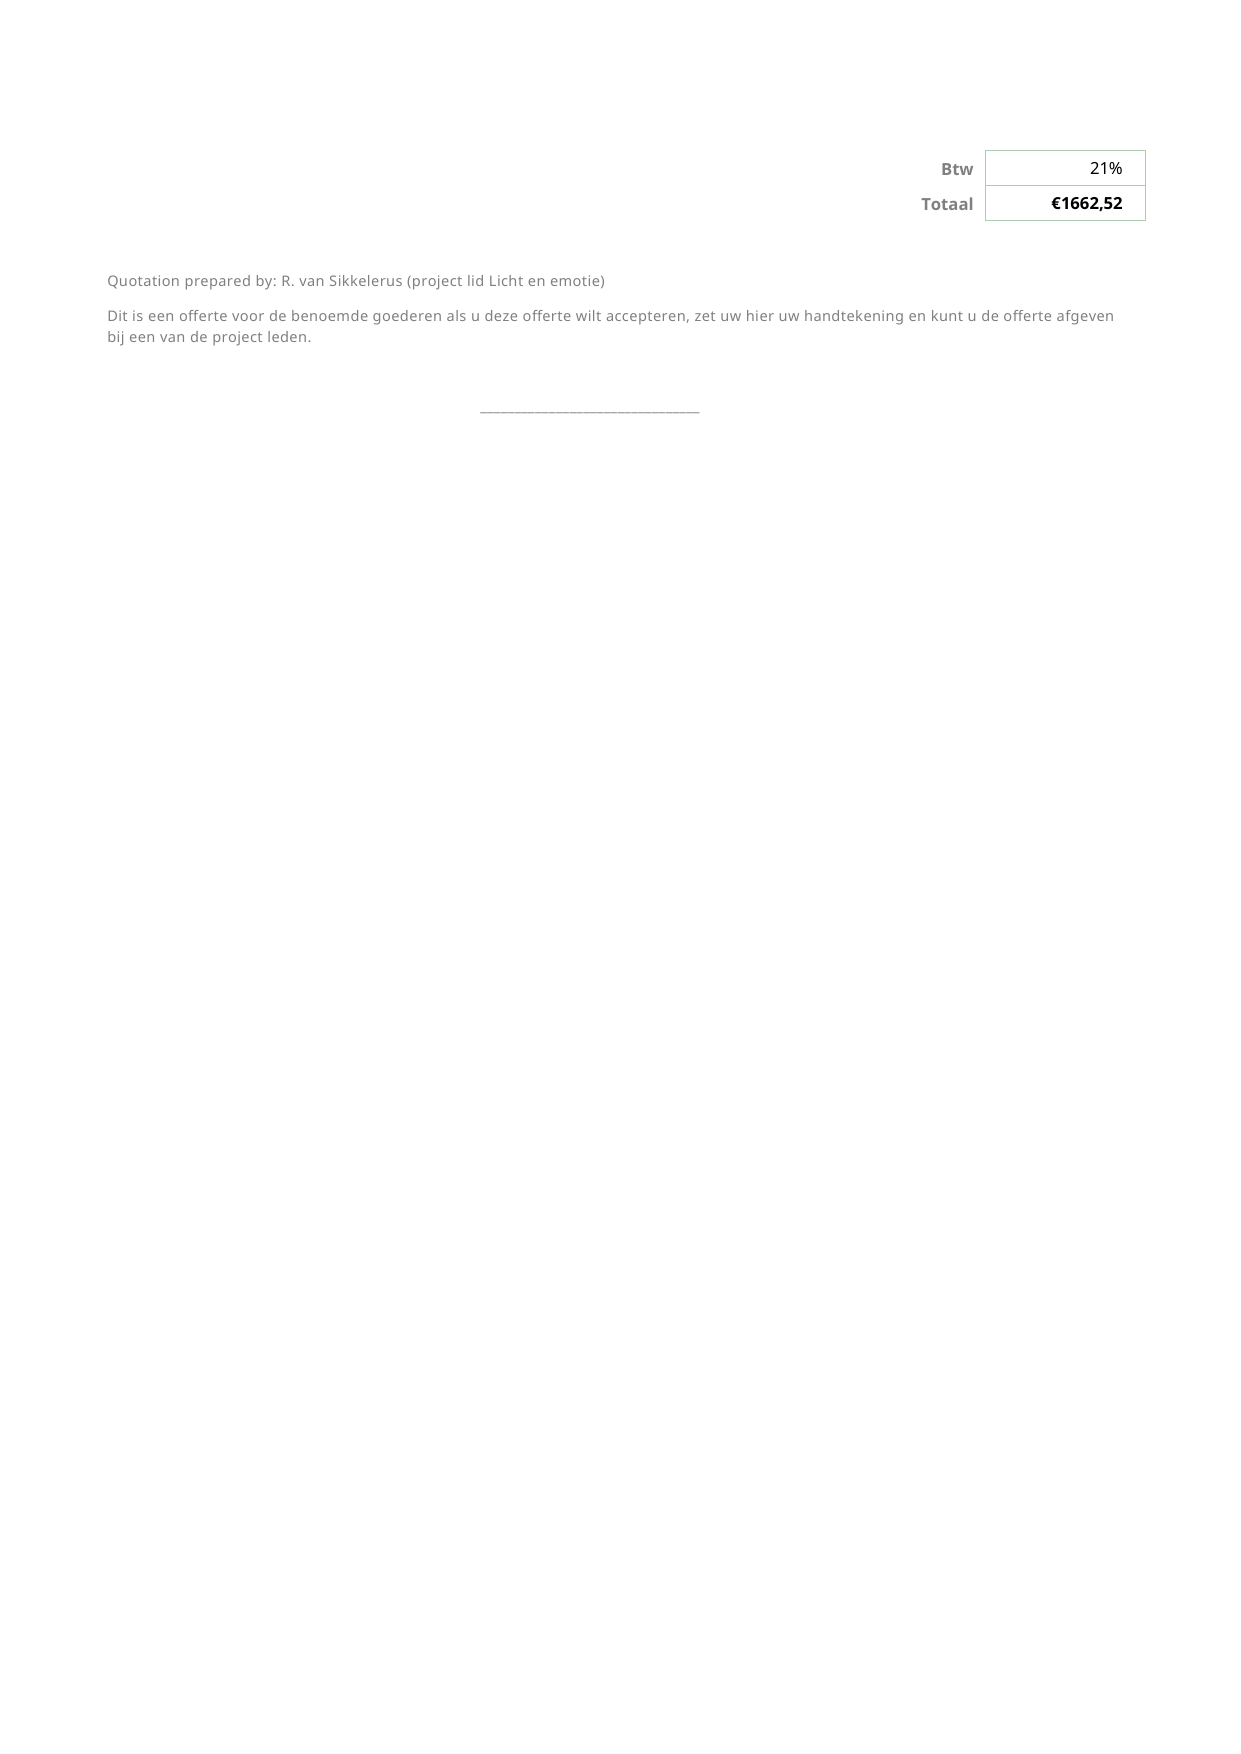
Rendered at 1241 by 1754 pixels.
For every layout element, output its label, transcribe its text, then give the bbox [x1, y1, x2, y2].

table_cell €1662,52 [986, 186, 1145, 220]
table_cell Btw [95, 150, 985, 185]
table_cell 21% [986, 151, 1145, 185]
table_cell Totaal [95, 185, 985, 220]
table_header Quotation prepared by: R. van Sikkelerus (project lid Licht en emotie) Dit is een offerte voor de benoemde goederen als u deze offerte wilt accepteren, zet uw hier uw handtekening en kunt u de offerte afgeven bij een van de project leden. ________________________________ [95, 266, 1145, 434]
